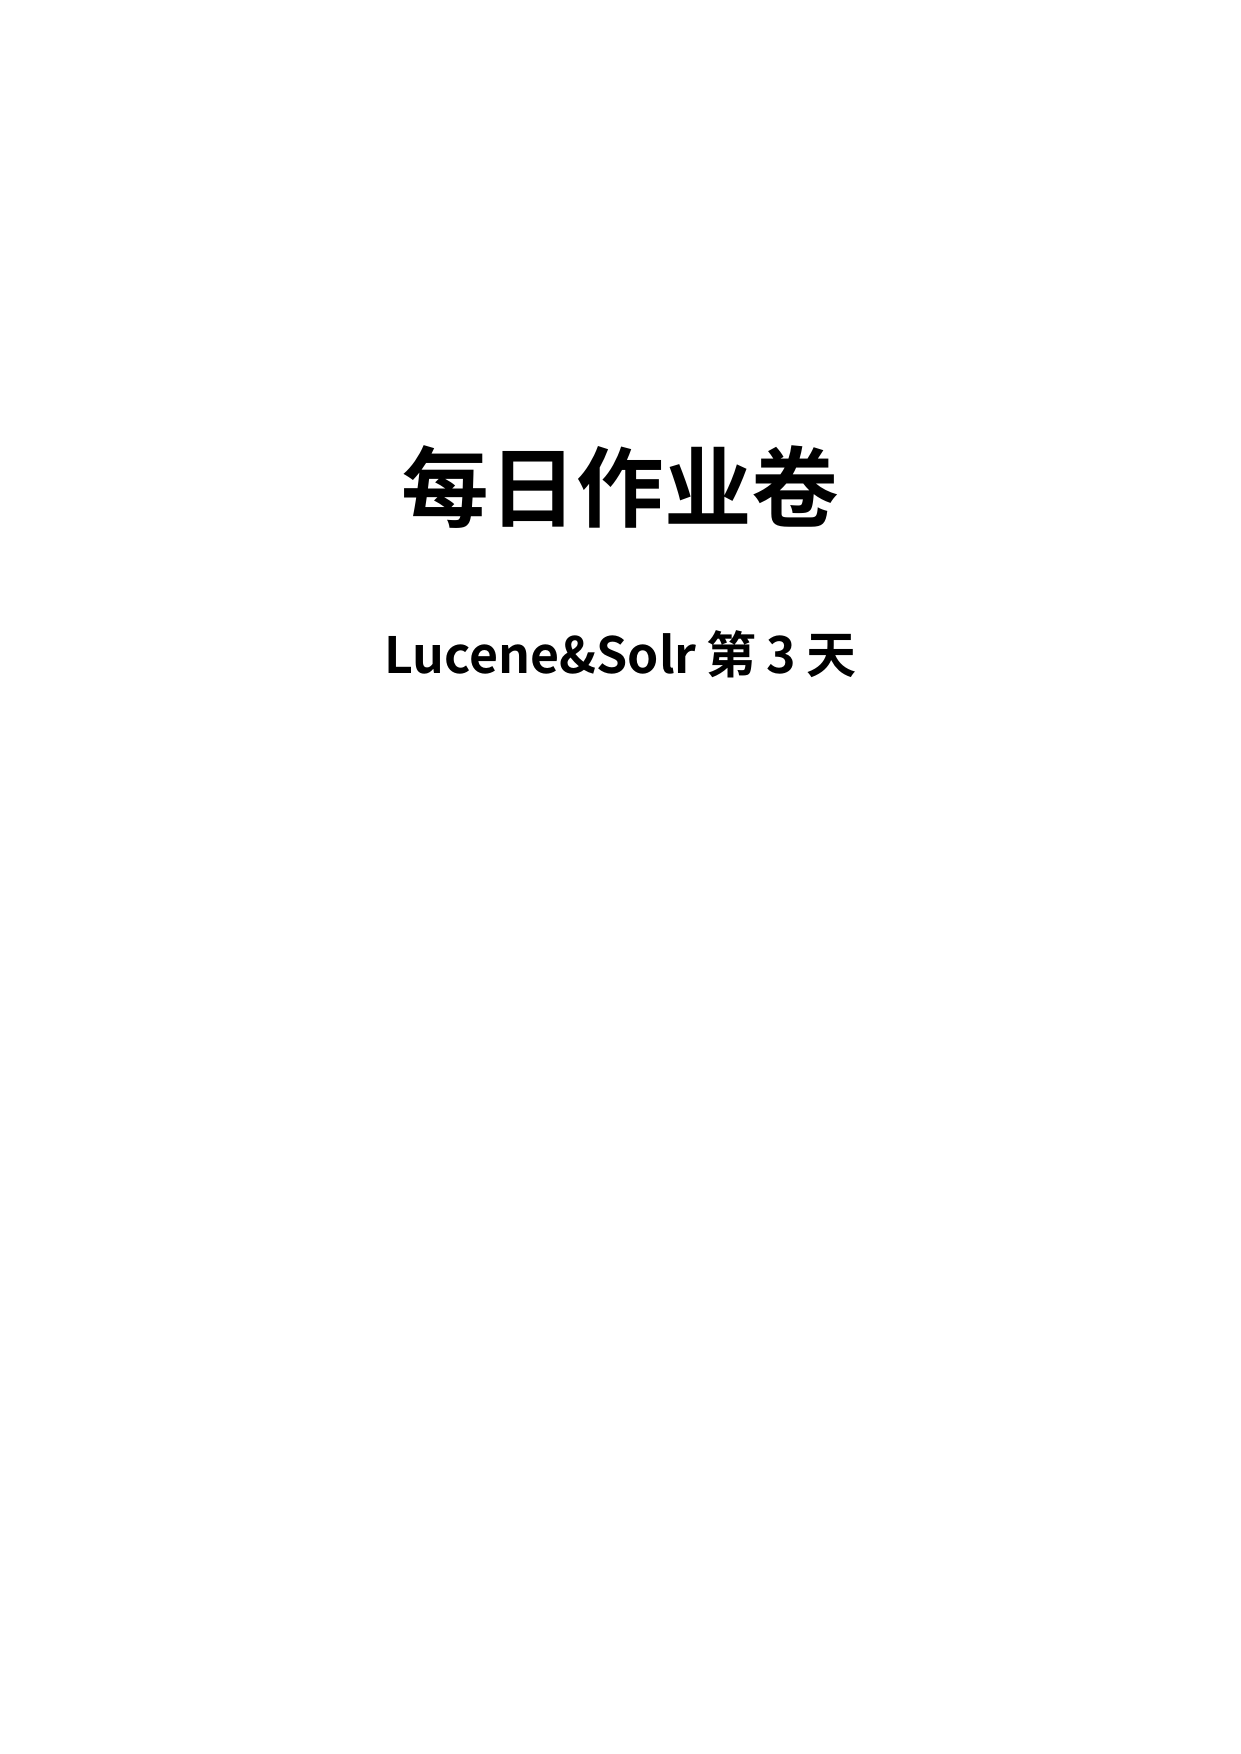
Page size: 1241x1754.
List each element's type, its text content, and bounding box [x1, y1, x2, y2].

text 每日作业卷 [187, 417, 1053, 547]
text Lucene&Solr第3天 [187, 603, 1053, 700]
